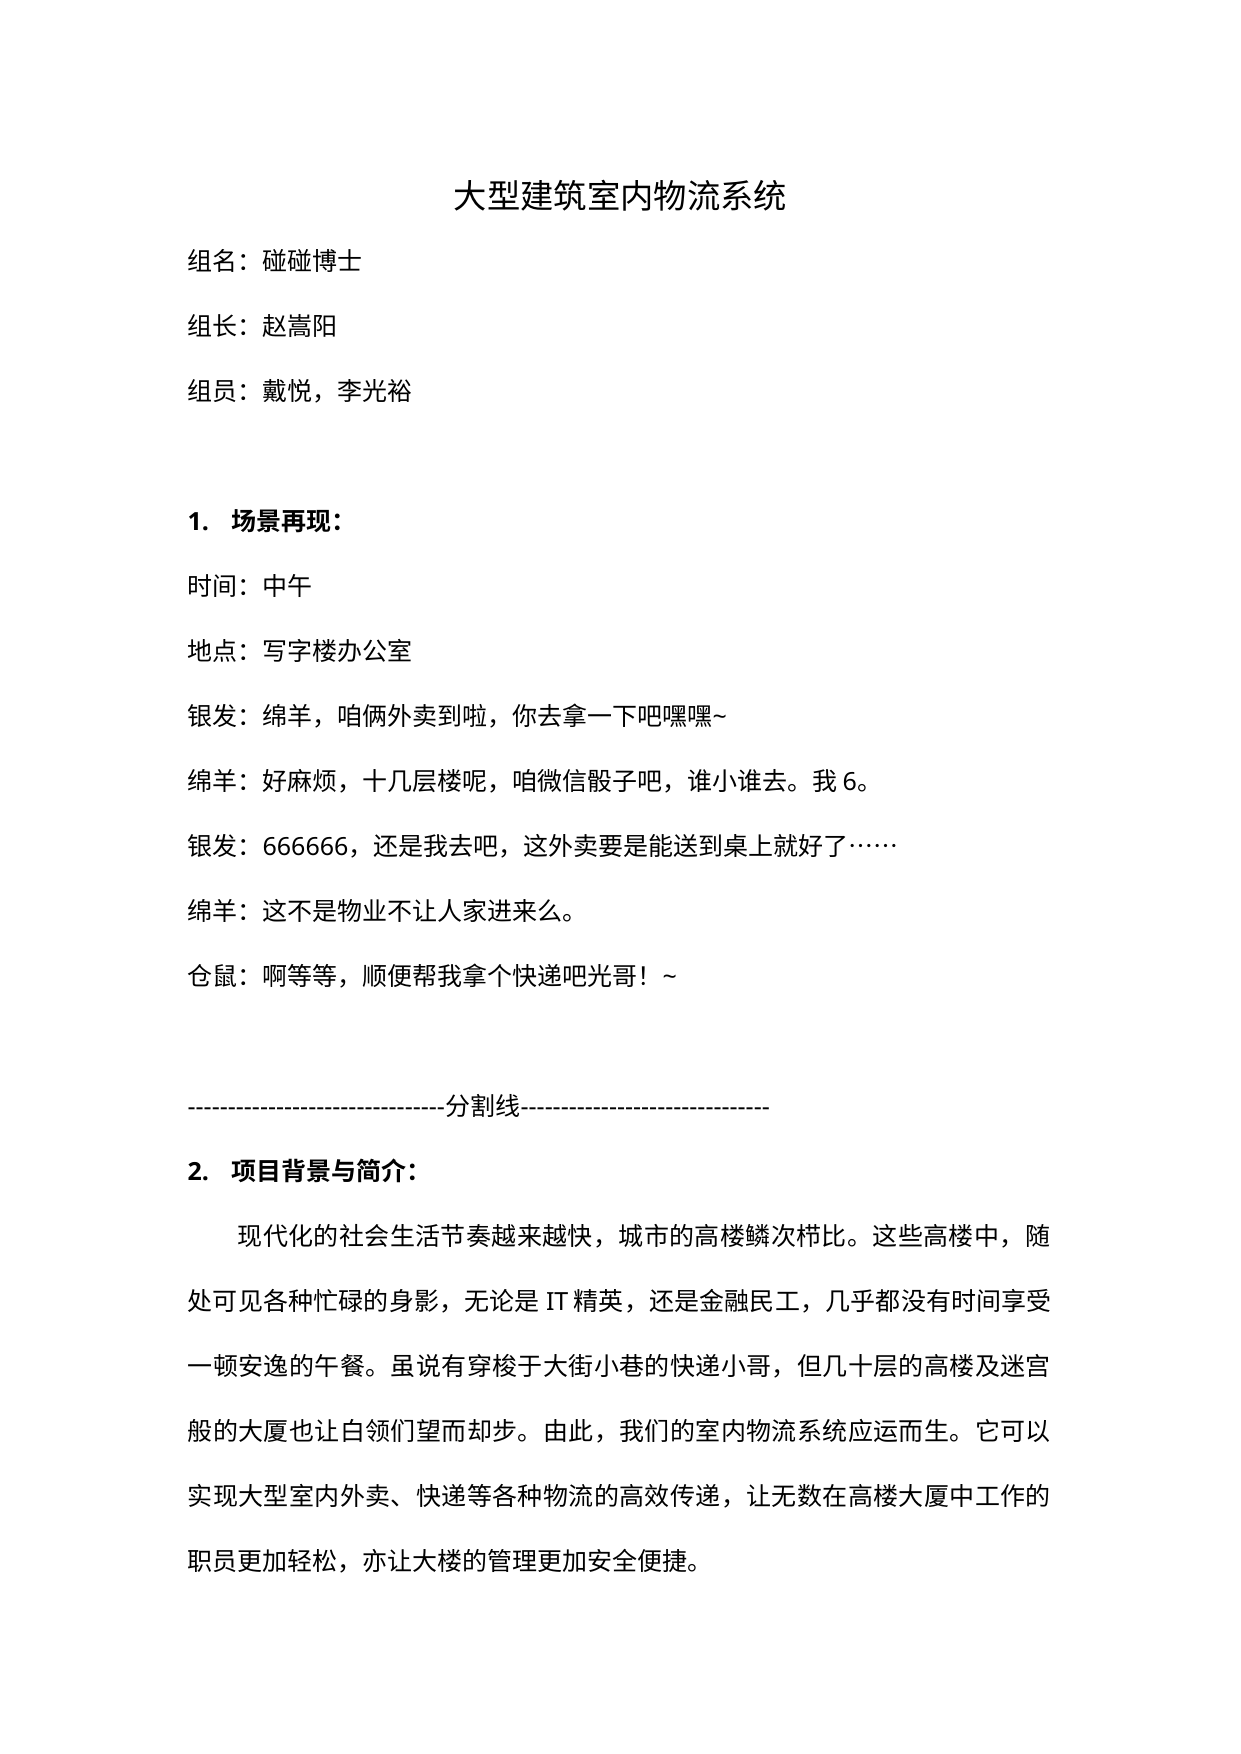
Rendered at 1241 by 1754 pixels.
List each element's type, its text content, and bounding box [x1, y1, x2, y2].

text 绵羊：好麻烦，十几层楼呢，咱微信骰子吧，谁小谁去。我6。 [187, 747, 1053, 812]
text 时间：中午 [187, 552, 1053, 617]
text 仓鼠：啊等等，顺便帮我拿个快递吧光哥！~ [187, 942, 1053, 1007]
list 场景再现： [187, 487, 1053, 552]
text 地点：写字楼办公室 [187, 617, 1053, 682]
text --------------------------------分割线------------------------------- [187, 1072, 1053, 1137]
list 项目背景与简介： [187, 1137, 1053, 1202]
text 组名：碰碰博士 [187, 227, 1053, 292]
text 银发：666666，还是我去吧，这外卖要是能送到桌上就好了…… [187, 812, 1053, 877]
text 组长：赵嵩阳 [187, 292, 1053, 357]
text 大型建筑室内物流系统 [187, 162, 1053, 227]
text 现代化的社会生活节奏越来越快，城市的高楼鳞次栉比。这些高楼中，随处可见各种忙碌的身影，无论是IT精英，还是金融民工，几乎都没有时间享受一顿安逸的午餐。虽说有穿梭于大街小巷的快递小哥，但几十层的高楼及迷宫般的大厦也让白领们望而却步。由此，我们的室内物流系统应运而生。它可以实现大型室内外卖、快递等各种物流的高效传递，让无数在高楼大厦中工作的职员更加轻松，亦让大楼的管理更加安全便捷。 [187, 1202, 1053, 1592]
text 银发：绵羊，咱俩外卖到啦，你去拿一下吧嘿嘿~ [187, 682, 1053, 747]
text 绵羊：这不是物业不让人家进来么。 [187, 877, 1053, 942]
text 组员：戴悦，李光裕 [187, 357, 1053, 422]
